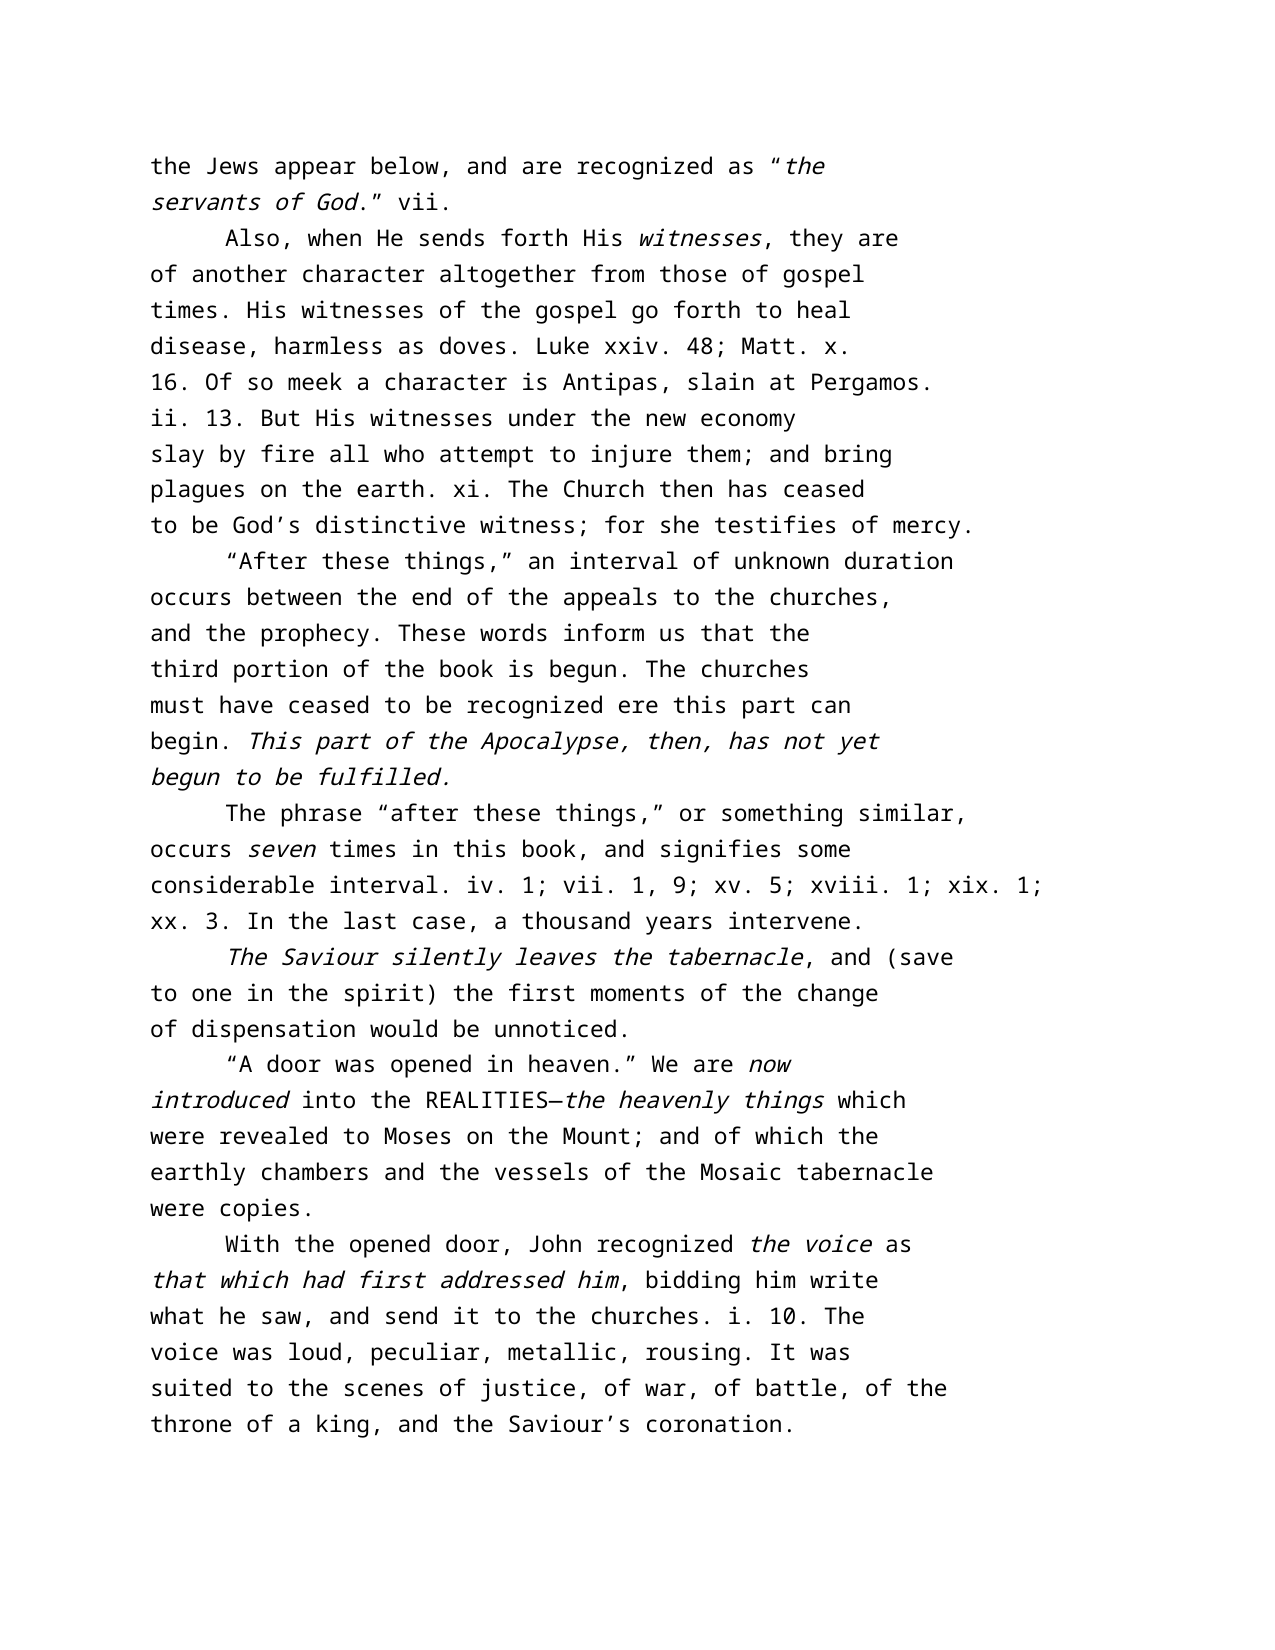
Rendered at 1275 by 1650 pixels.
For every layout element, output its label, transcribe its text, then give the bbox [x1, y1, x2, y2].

text the Jews appear below, and are recognized as “the servants of God.” vii. Also, when He sends forth His witnesses, they are of another character altogether from those of gospel times. His witnesses of the gospel go forth to heal disease, harmless as doves. Luke xxiv. 48; Matt. x. 16. Of so meek a character is Antipas, slain at Pergamos. ii. 13. But His witnesses under the new economy slay by fire all who attempt to injure them; and bring plagues on the earth. xi. The Church then has ceased to be God’s distinctive witness; for she testifies of mercy. “After these things,” an interval of unknown duration occurs between the end of the appeals to the churches, and the prophecy. These words inform us that the third portion of the book is begun. The churches must have ceased to be recognized ere this part can begin. This part of the Apocalypse, then, has not yet begun to be fulfilled. The phrase “after these things,” or something similar, occurs seven times in this book, and signifies some considerable interval. iv. 1; vii. 1, 9; xv. 5; xviii. 1; xix. 1; xx. 3. In the last case, a thousand years intervene. The Saviour silently leaves the tabernacle, and (save to one in the spirit) the first moments of the change of dispensation would be unnoticed. “A door was opened in heaven.” We are now introduced into the REALITIES—the heavenly things which were revealed to Moses on the Mount; and of which the earthly chambers and the vessels of the Mosaic tabernacle were copies. With the opened door, John recognized the voice as that which had first addressed him, bidding him write what he saw, and send it to the churches. i. 10. The voice was loud, peculiar, metallic, rousing. It was suited to the scenes of justice, of war, of battle, of the throne of a king, and the Saviour’s coronation. [150, 150, 1125, 1469]
